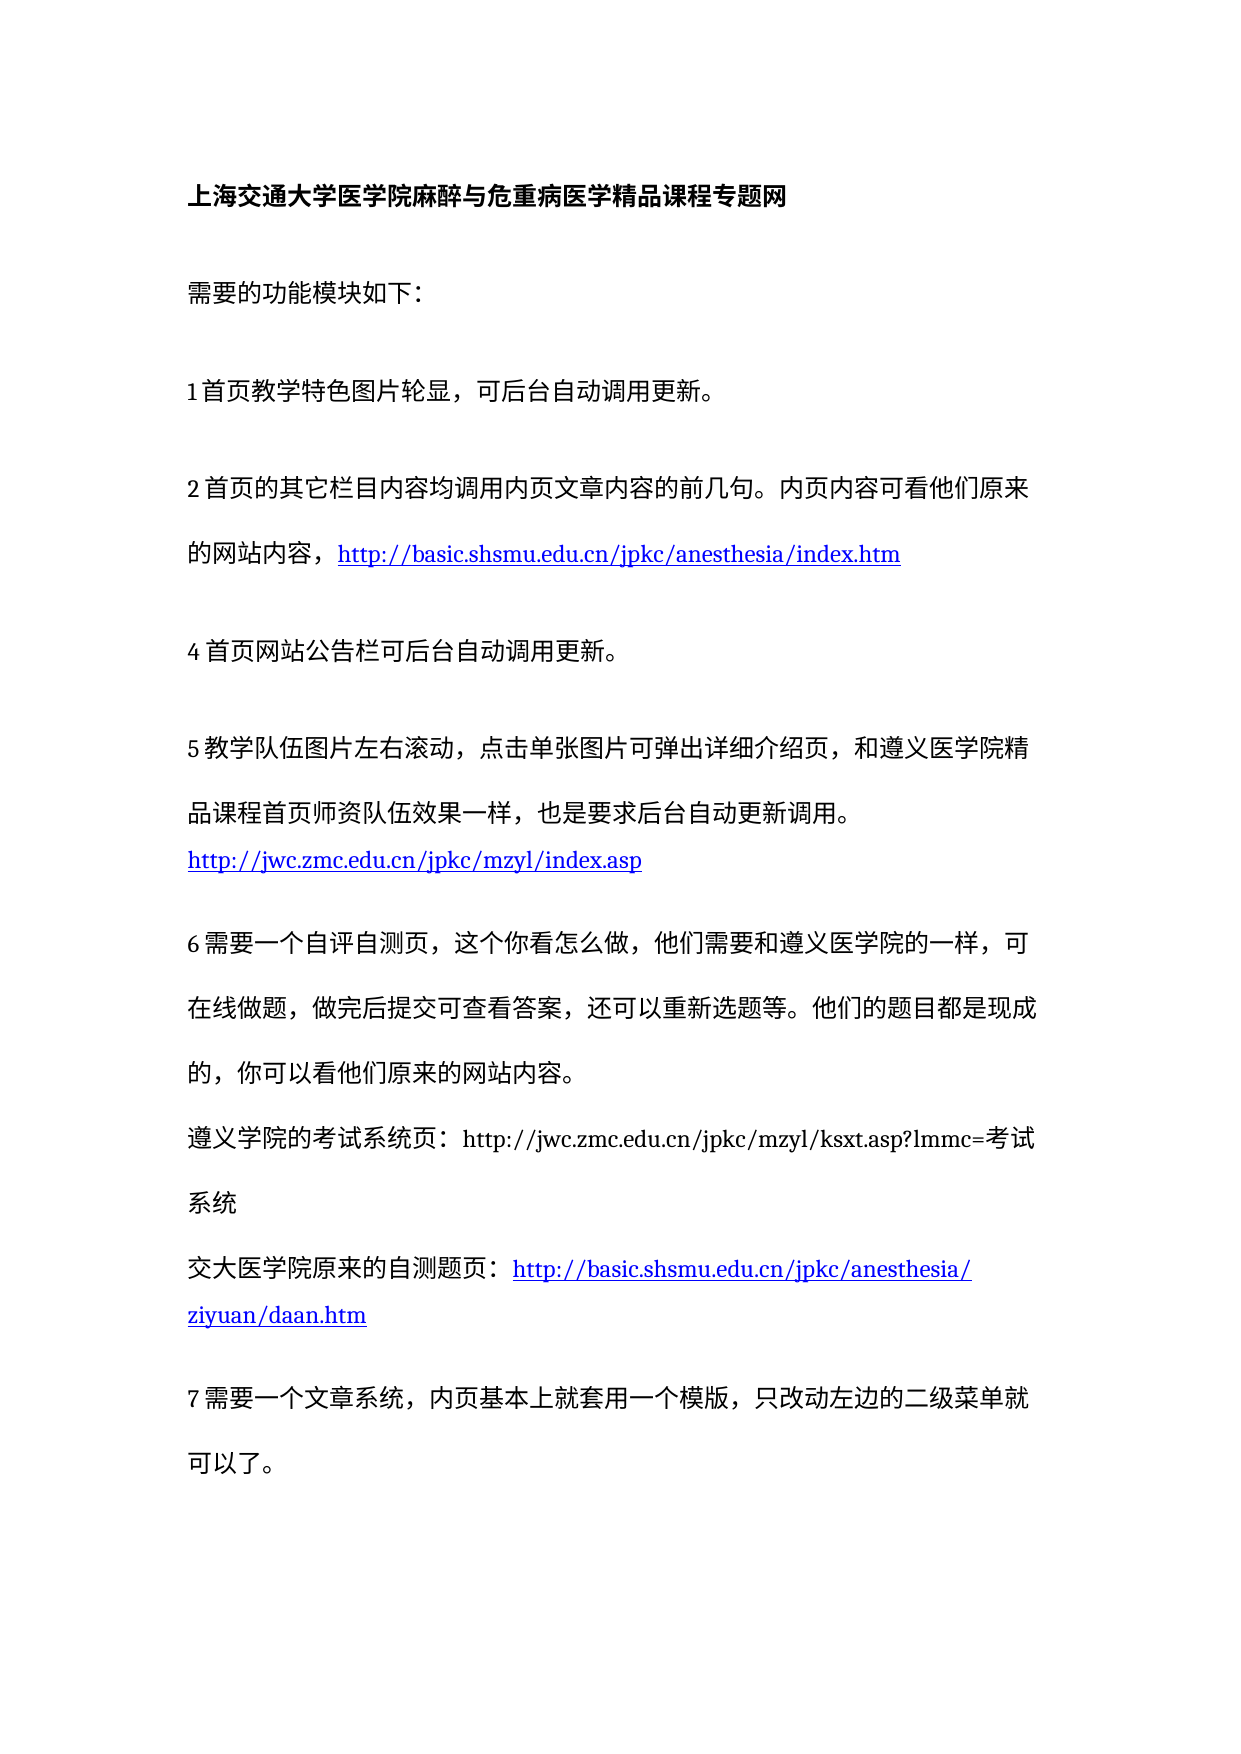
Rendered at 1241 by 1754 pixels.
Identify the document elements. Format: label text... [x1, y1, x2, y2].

text 1首页教学特色图片轮显，可后台自动调用更新。 [187, 357, 1053, 422]
text 2首页的其它栏目内容均调用内页文章内容的前几句。内页内容可看他们原来的网站内容，http://basic.shsmu.edu.cn/jpkc/anesthesia/index.htm [187, 454, 1053, 584]
text 上海交通大学医学院麻醉与危重病医学精品课程专题网 [187, 162, 1053, 227]
text 遵义学院的考试系统页：http://jwc.zmc.edu.cn/jpkc/mzyl/ksxt.asp?lmmc=考试系统 [187, 1104, 1053, 1234]
text 7需要一个文章系统，内页基本上就套用一个模版，只改动左边的二级菜单就可以了。 [187, 1364, 1053, 1494]
text 5教学队伍图片左右滚动，点击单张图片可弹出详细介绍页，和遵义医学院精品课程首页师资队伍效果一样，也是要求后台自动更新调用。 [187, 714, 1053, 844]
text 6需要一个自评自测页，这个你看怎么做，他们需要和遵义医学院的一样，可在线做题，做完后提交可查看答案，还可以重新选题等。他们的题目都是现成的，你可以看他们原来的网站内容。 [187, 909, 1053, 1104]
text 交大医学院原来的自测题页：http://basic.shsmu.edu.cn/jpkc/anesthesia/ziyuan/daan.htm [187, 1234, 1053, 1332]
text 4首页网站公告栏可后台自动调用更新。 [187, 617, 1053, 682]
text 需要的功能模块如下： [187, 259, 1053, 324]
text http://jwc.zmc.edu.cn/jpkc/mzyl/index.asp [187, 844, 1053, 877]
